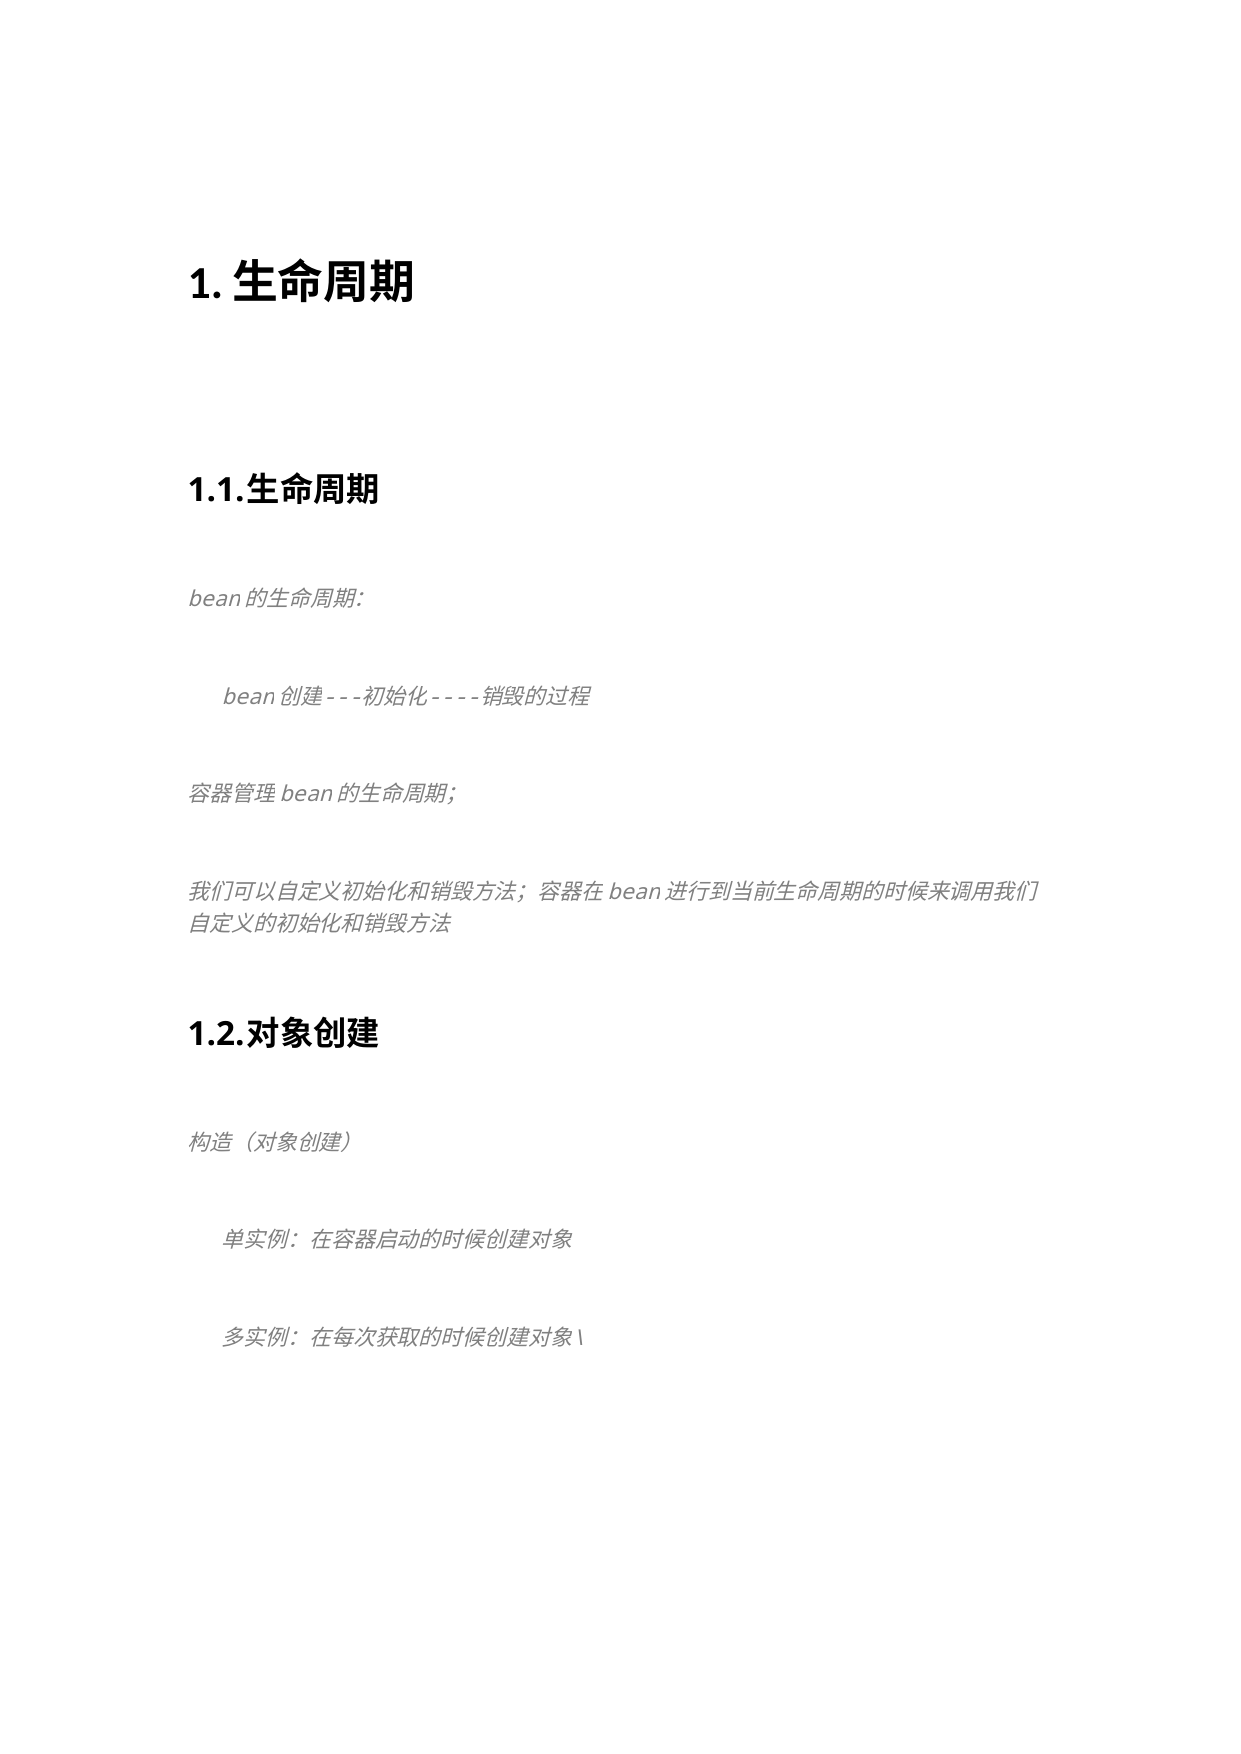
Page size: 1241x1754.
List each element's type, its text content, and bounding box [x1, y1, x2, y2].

subtitle 生命周期 [187, 454, 1053, 519]
subtitle 生命周期 [187, 230, 1053, 327]
text 多实例：在每次获取的时候创建对象\ [187, 1319, 1053, 1352]
text bean的生命周期： [187, 581, 1053, 678]
text 我们可以自定义初始化和销毁方法；容器在bean进行到当前生命周期的时候来调用我们自定义的初始化和销毁方法 [187, 873, 1053, 938]
text bean创建---初始化----销毁的过程 [187, 678, 1053, 776]
text 单实例：在容器启动的时候创建对象 [187, 1222, 1053, 1319]
subtitle 对象创建 [187, 998, 1053, 1063]
text 构造（对象创建） [187, 1124, 1053, 1222]
text 容器管理bean的生命周期； [187, 776, 1053, 873]
